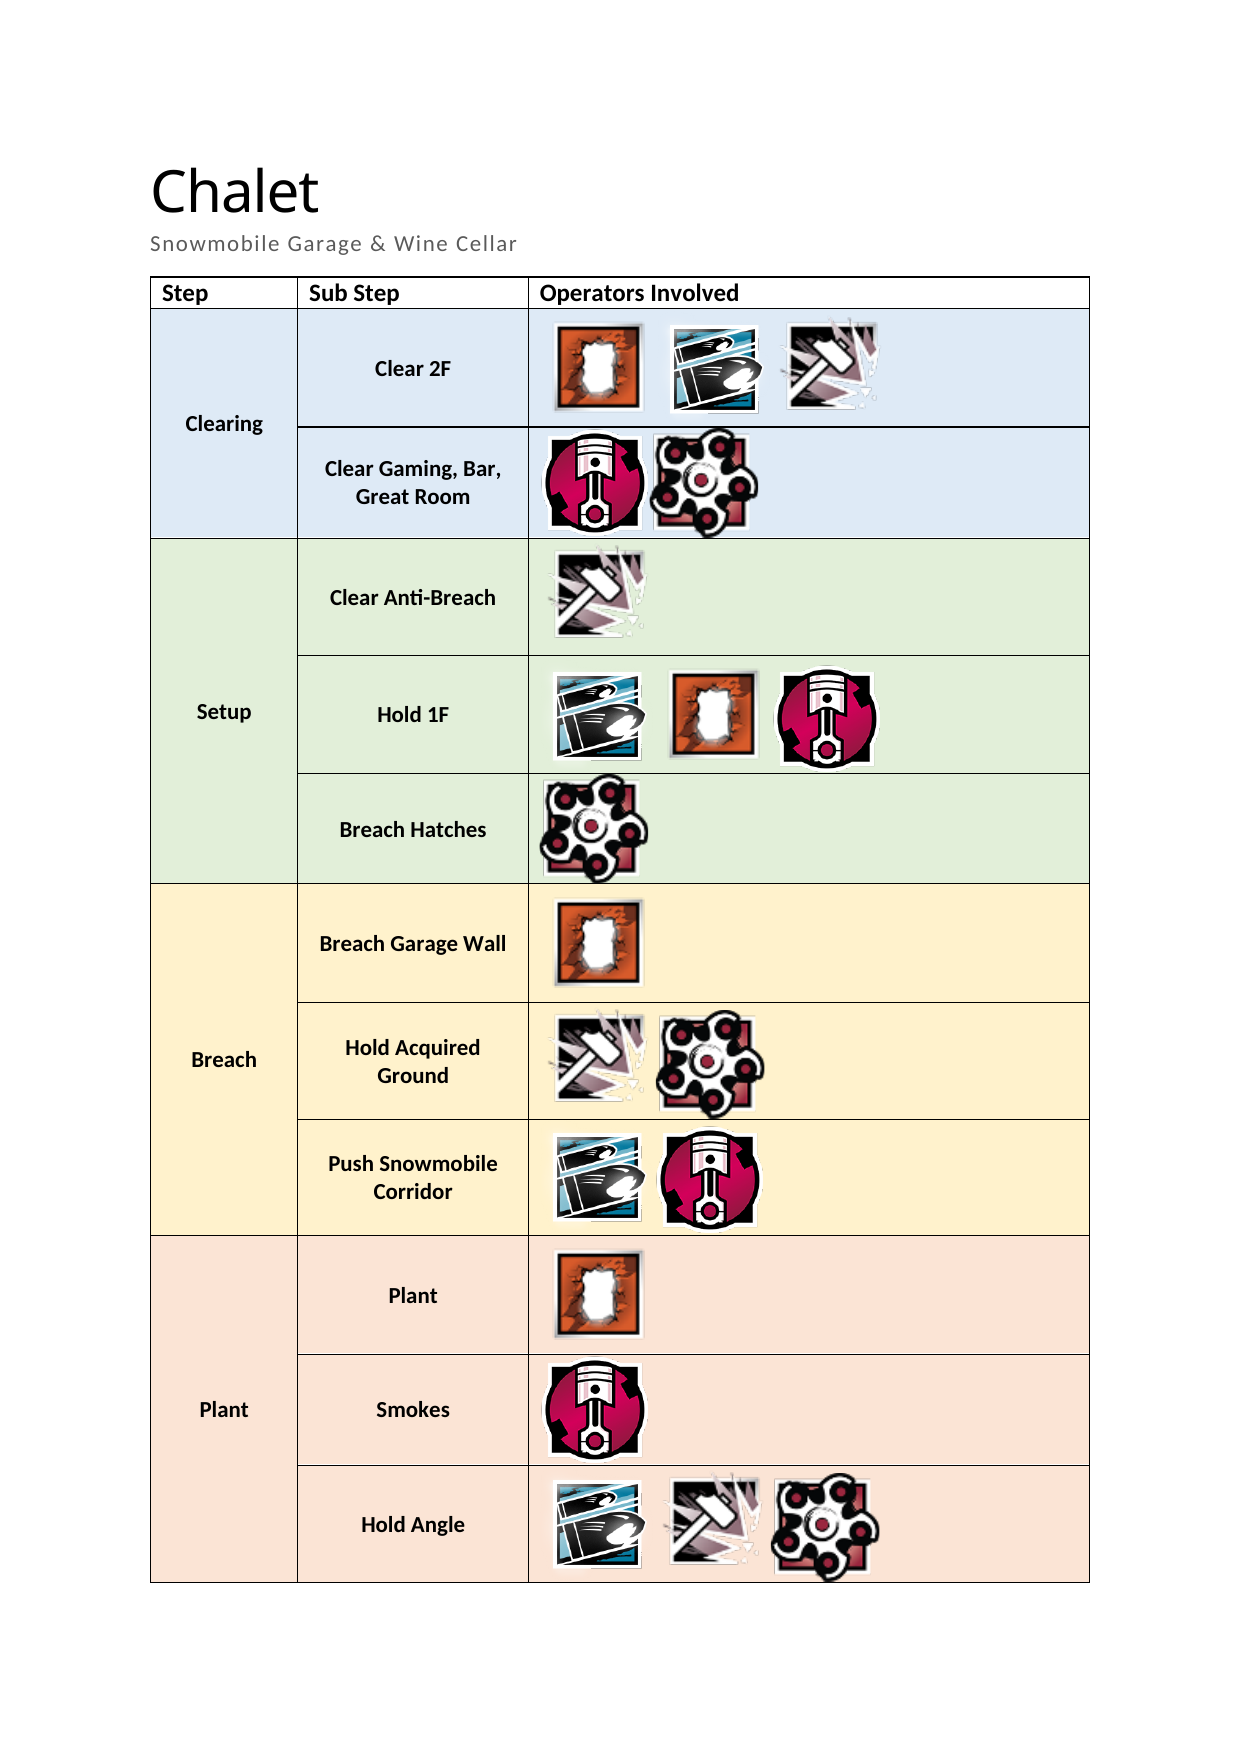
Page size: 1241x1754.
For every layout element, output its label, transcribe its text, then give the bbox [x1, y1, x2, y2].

table_cell [529, 774, 539, 883]
table_cell Hold Angle [298, 1466, 528, 1582]
table_cell Plant [298, 1236, 528, 1353]
table_cell [529, 884, 539, 1002]
table_cell [529, 1466, 539, 1582]
picture [539, 308, 889, 1119]
table_cell [529, 428, 539, 537]
table_cell Push Snowmobile Corridor [298, 1120, 528, 1235]
table_cell [529, 1236, 539, 1353]
table_cell [772, 656, 1089, 773]
title Chalet [150, 150, 1090, 229]
table_cell [529, 309, 539, 426]
table_cell [656, 539, 1089, 655]
table_cell Breach Hatches [298, 774, 528, 883]
table_cell Clearing [151, 309, 297, 537]
table_cell Breach [151, 884, 297, 1235]
table_cell [657, 884, 1089, 1002]
table_cell [529, 1355, 539, 1464]
picture [539, 1465, 880, 1582]
table_cell Clear 2F [298, 309, 528, 426]
table_cell [529, 1003, 539, 1119]
subtitle Snowmobile Garage & Wine Cellar [150, 229, 1090, 257]
table_cell [655, 1120, 1089, 1235]
table_cell [529, 656, 654, 773]
table_cell [759, 428, 1089, 537]
table_cell [650, 1355, 1089, 1464]
table_header Sub Step [298, 278, 528, 308]
picture [539, 1236, 657, 1465]
table_cell Hold Acquired Ground [298, 1003, 528, 1119]
table_cell Plant [151, 1236, 297, 1582]
table_cell Breach Garage Wall [298, 884, 528, 1002]
table_cell [529, 1120, 539, 1235]
table_cell [771, 1466, 1089, 1582]
table_cell Hold 1F [298, 656, 528, 773]
table_cell [657, 309, 1089, 426]
table_cell [657, 1236, 1089, 1353]
table_cell Setup [151, 539, 297, 883]
table_cell [529, 539, 539, 655]
table_cell [649, 774, 1089, 883]
table_cell [656, 1003, 1089, 1119]
table_header Step [151, 278, 297, 308]
table_cell Clear Anti-Breach [298, 539, 528, 655]
picture [539, 1120, 765, 1235]
table_cell Smokes [298, 1355, 528, 1464]
table_cell Clear Gaming, Bar, Great Room [298, 428, 528, 537]
table_header Operators Involved [529, 278, 1089, 308]
